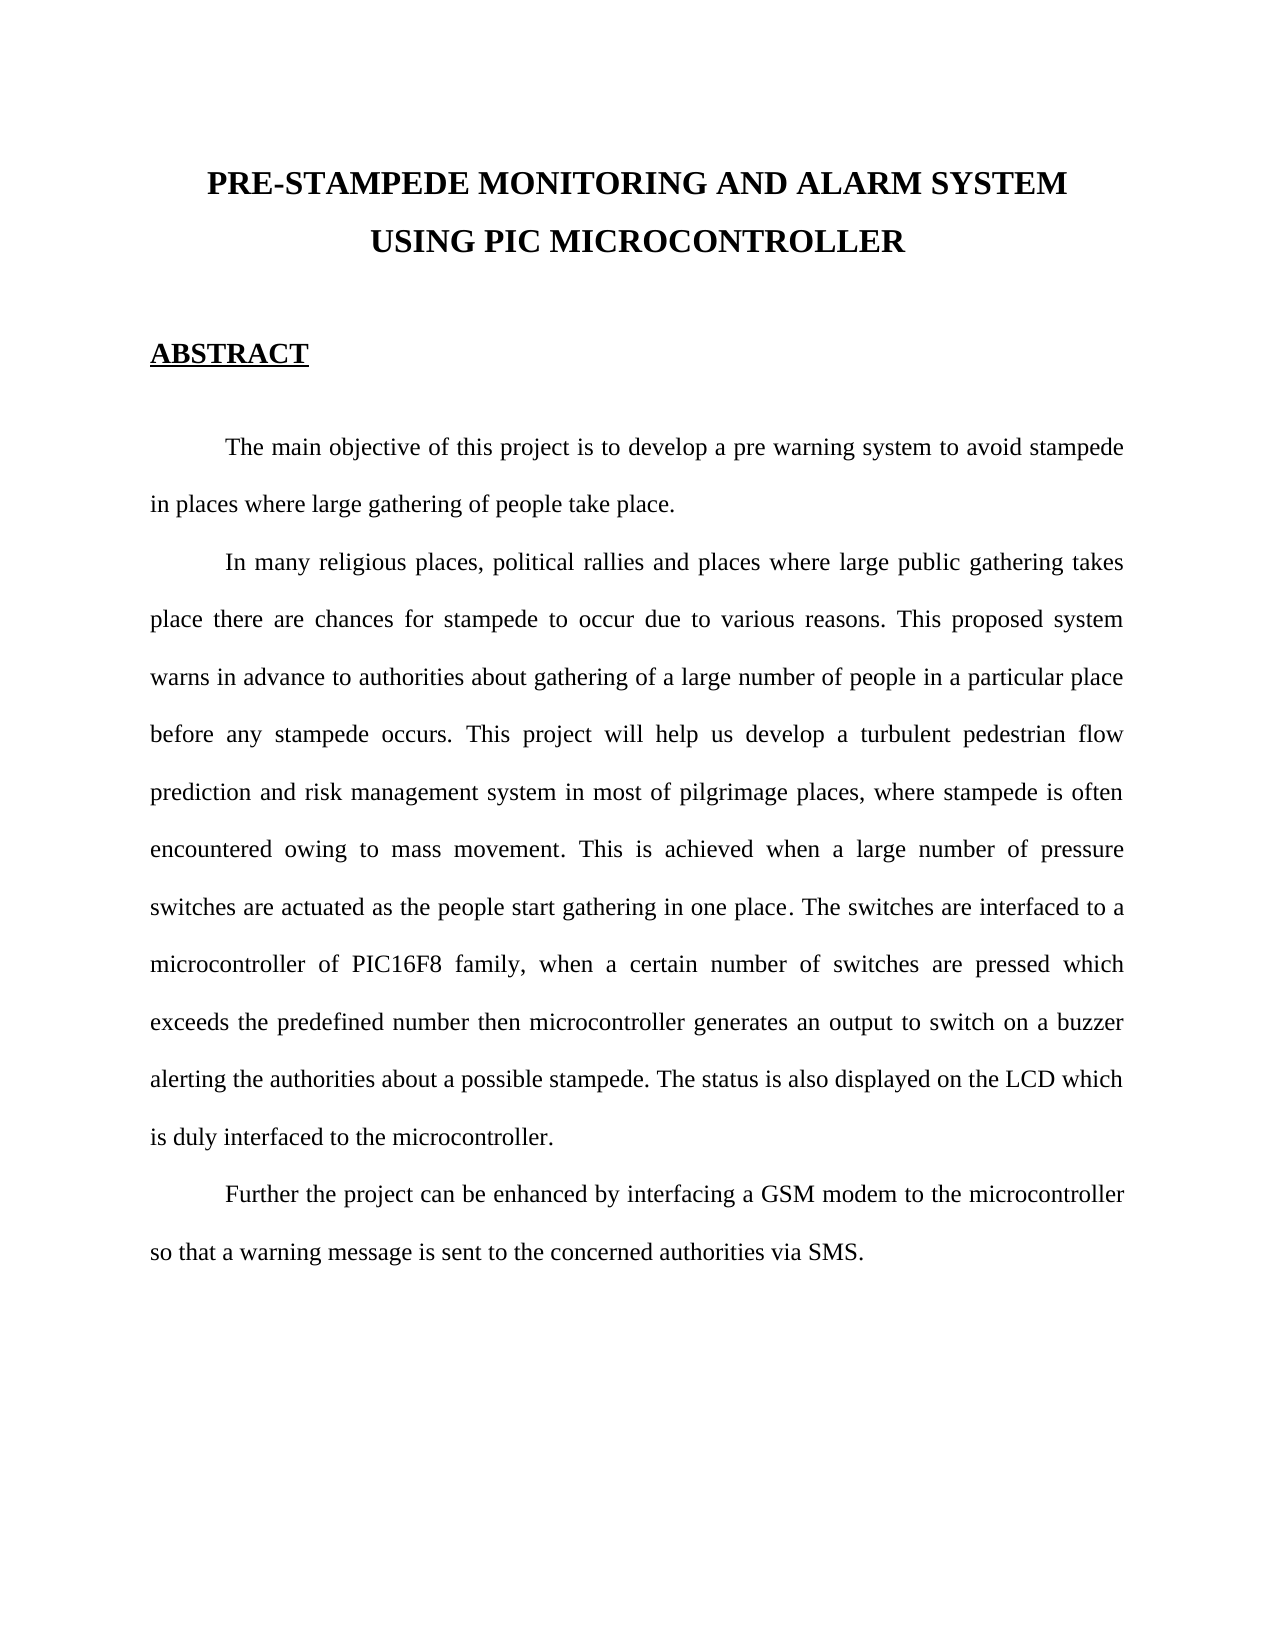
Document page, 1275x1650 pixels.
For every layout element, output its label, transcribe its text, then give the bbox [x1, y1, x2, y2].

text Further the project can be enhanced by interfacing a GSM modem to the microcontroller so that a warning message is sent to the concerned authorities via SMS. [150, 1179, 1125, 1266]
text ABSTRACT [150, 336, 1125, 369]
text The main objective of this project is to develop a pre warning system to avoid stampede in places where large gathering of people take place. [150, 432, 1125, 518]
text PRE-STAMPEDE MONITORING AND ALARM SYSTEM USING PIC MICROCONTROLLER [150, 163, 1125, 259]
text In many religious places, political rallies and places where large public gathering takes place there are chances for stampede to occur due to various reasons. This proposed system warns in advance to authorities about gathering of a large number of people in a particular place before any stampede occurs. This project will help us develop a turbulent pedestrian flow prediction and risk management system in most of pilgrimage places, where stampede is often encountered owing to mass movement. This is achieved when a large number of pressure switches are actuated as the people start gathering in one place. The switches are interfaced to a microcontroller of PIC16F8 family, when a certain number of switches are pressed which exceeds the predefined number then microcontroller generates an output to switch on a buzzer alerting the authorities about a possible stampede. The status is also displayed on the LCD which is duly interfaced to the microcontroller. [150, 547, 1125, 1151]
